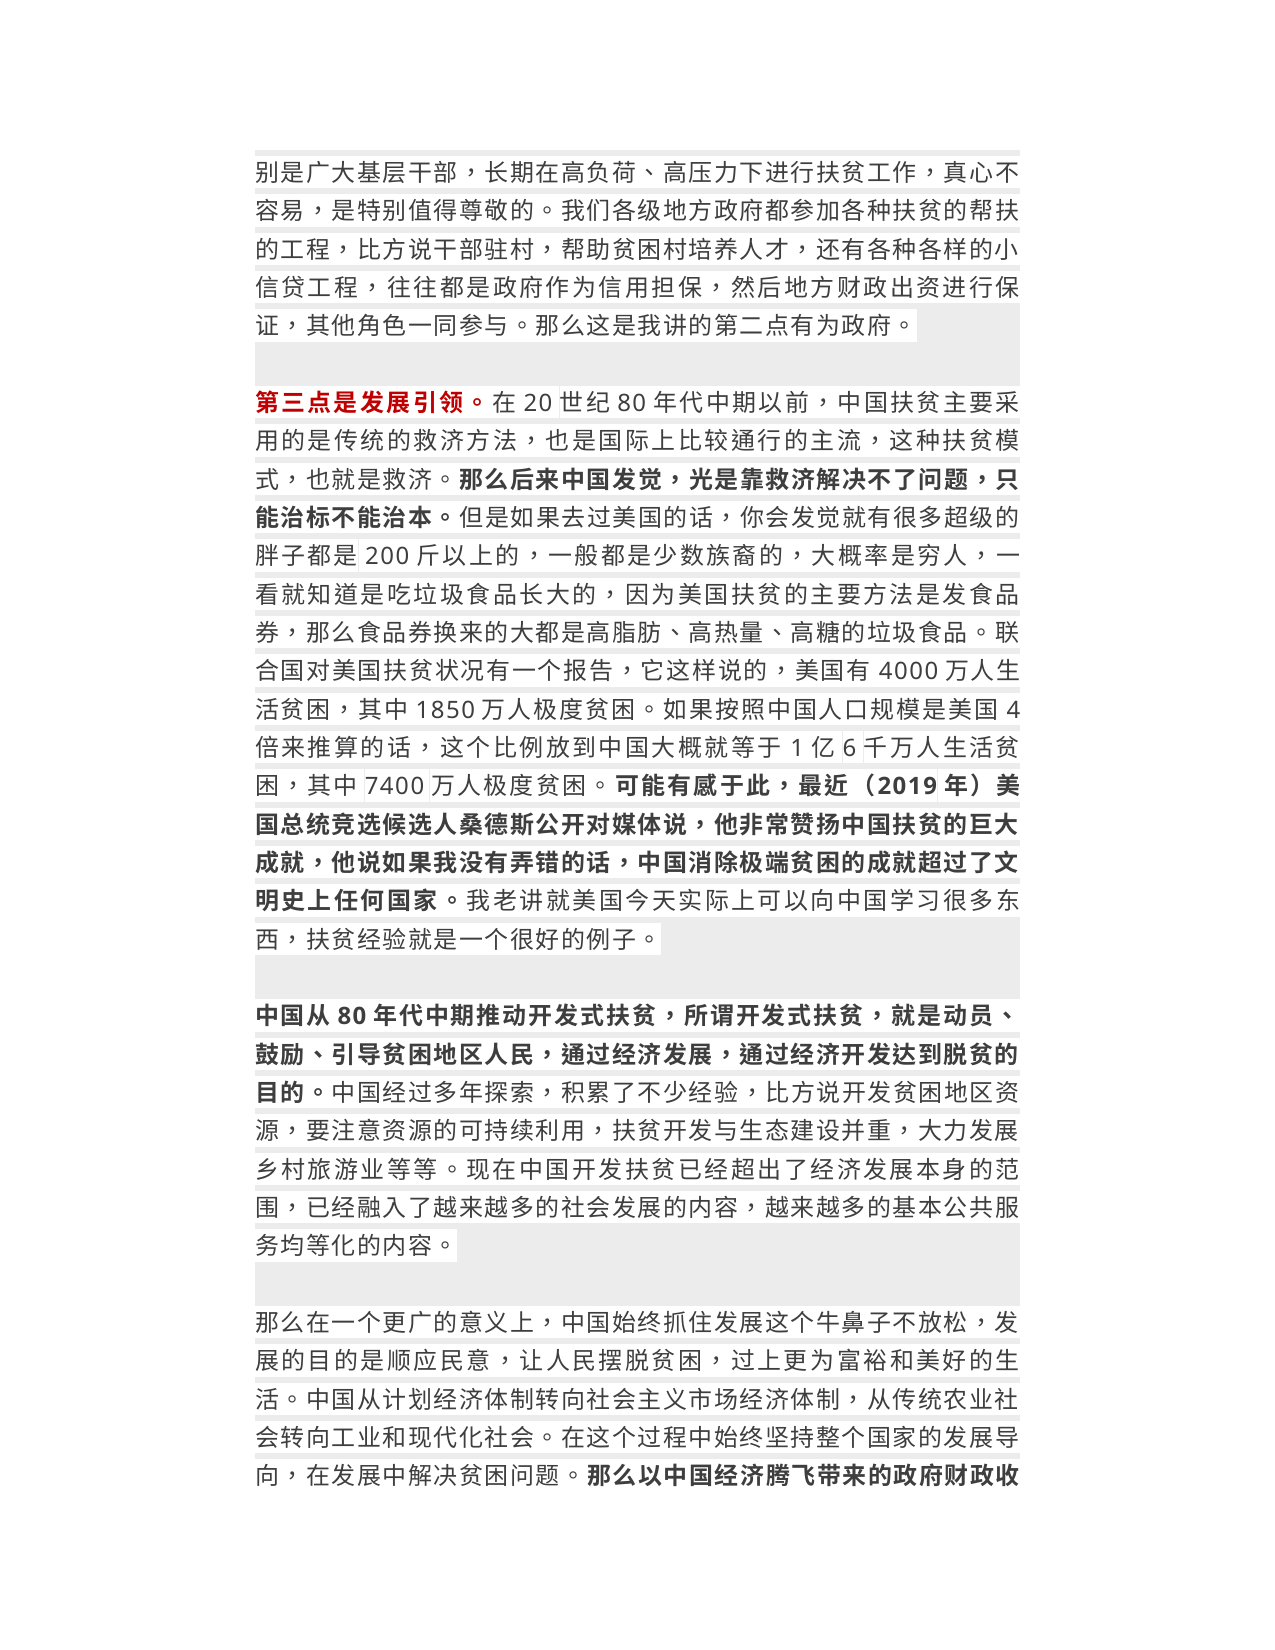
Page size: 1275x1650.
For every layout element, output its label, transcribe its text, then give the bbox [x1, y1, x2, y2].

text 第三点是发展引领。在20世纪80年代中期以前，中国扶贫主要采用的是传统的救济方法，也是国际上比较通行的主流，这种扶贫模式，也就是救济。那么后来中国发觉，光是靠救济解决不了问题，只能治标不能治本。但是如果去过美国的话，你会发觉就有很多超级的胖子都是200斤以上的，一般都是少数族裔的，大概率是穷人，一看就知道是吃垃圾食品长大的，因为美国扶贫的主要方法是发食品券，那么食品券换来的大都是高脂肪、高热量、高糖的垃圾食品。联合国对美国扶贫状况有一个报告，它这样说的，美国有4000万人生活贫困，其中1850万人极度贫困。如果按照中国人口规模是美国4倍来推算的话，这个比例放到中国大概就等于1亿6千万人生活贫困，其中7400万人极度贫困。可能有感于此，最近（2019年）美国总统竞选候选人桑德斯公开对媒体说，他非常赞扬中国扶贫的巨大成就，他说如果我没有弄错的话，中国消除极端贫困的成就超过了文明史上任何国家。我老讲就美国今天实际上可以向中国学习很多东西，扶贫经验就是一个很好的例子。 [255, 725, 1020, 808]
text 中国从80年代中期推动开发式扶贫，所谓开发式扶贫，就是动员、鼓励、引导贫困地区人民，通过经济发展，通过经济开发达到脱贫的目的。中国经过多年探索，积累了不少经验，比方说开发贫困地区资源，要注意资源的可持续利用，扶贫开发与生态建设并重，大力发展乡村旅游业等等。现在中国开发扶贫已经超出了经济发展本身的范围，已经融入了越来越多的社会发展的内容，越来越多的基本公共服务均等化的内容。 [255, 1223, 1020, 1262]
